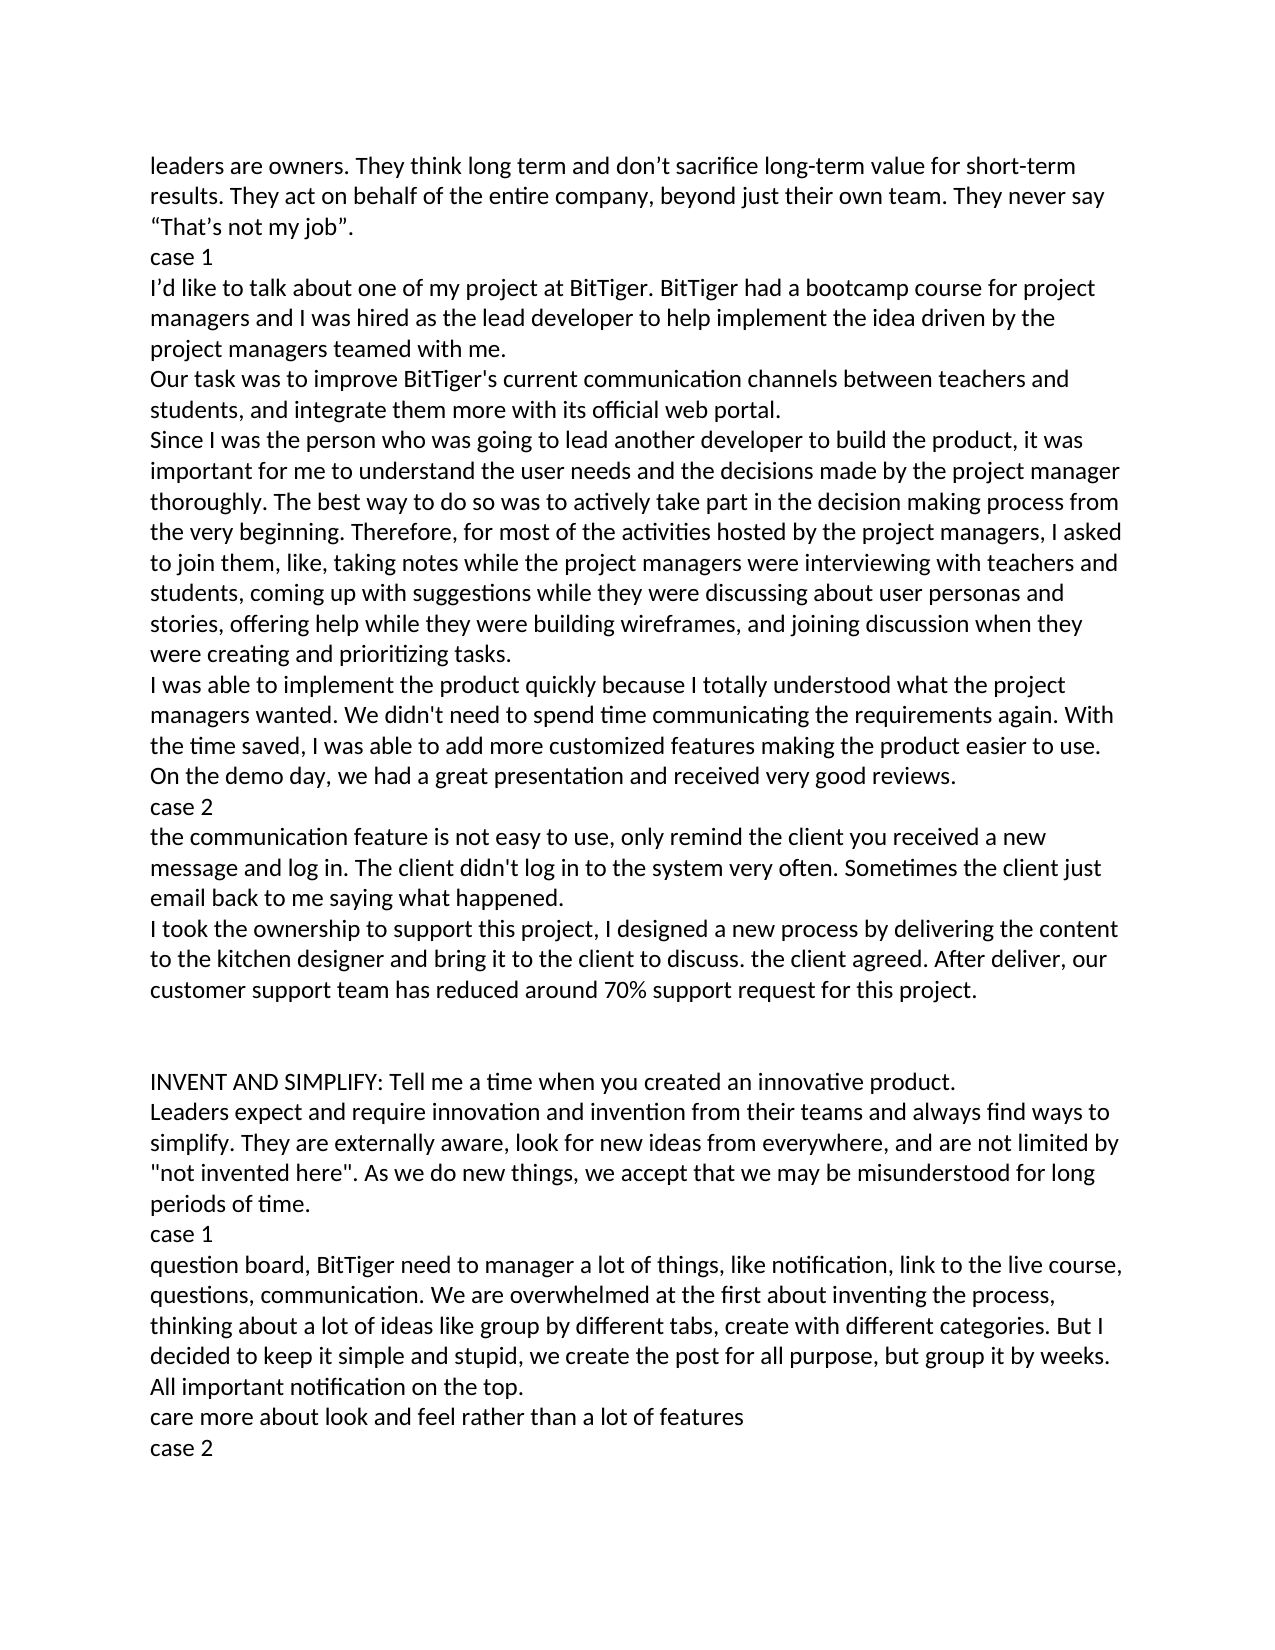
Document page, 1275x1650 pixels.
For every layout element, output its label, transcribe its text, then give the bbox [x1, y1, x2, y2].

text INVENT AND SIMPLIFY: Tell me a time when you created an innovative product. [150, 1066, 1125, 1096]
text I took the ownership to support this project, I designed a new process by delivering the content to the kitchen designer and bring it to the client to discuss. the client agreed. After deliver, our customer support team has reduced around 70% support request for this project. [150, 913, 1125, 1004]
text question board, BitTiger need to manager a lot of things, like notification, link to the live course, questions, communication. We are overwhelmed at the first about inventing the process, thinking about a lot of ideas like group by different tabs, create with different categories. But I decided to keep it simple and stupid, we create the post for all purpose, but group it by weeks. All important notification on the top. [150, 1249, 1125, 1401]
text case 2 [150, 1432, 1125, 1462]
text I’d like to talk about one of my project at BitTiger. BitTiger had a bootcamp course for project managers and I was hired as the lead developer to help implement the idea driven by the project managers teamed with me. [150, 272, 1125, 364]
text leaders are owners. They think long term and don’t sacrifice long-term value for short-term results. They act on behalf of the entire company, beyond just their own team. They never say “That’s not my job”. [150, 150, 1125, 242]
text Leaders expect and require innovation and invention from their teams and always find ways to simplify. They are externally aware, look for new ideas from everywhere, and are not limited by "not invented here". As we do new things, we accept that we may be misunderstood for long periods of time. [150, 1096, 1125, 1218]
text case 2 [150, 791, 1125, 821]
text case 1 [150, 1218, 1125, 1249]
text case 1 [150, 242, 1125, 272]
text the communication feature is not easy to use, only remind the client you received a new message and log in. The client didn't log in to the system very often. Sometimes the client just email back to me saying what happened. [150, 821, 1125, 913]
text Since I was the person who was going to lead another developer to build the product, it was important for me to understand the user needs and the decisions made by the project manager thoroughly. The best way to do so was to actively take part in the decision making process from the very beginning. Therefore, for most of the activities hosted by the project managers, I asked to join them, like, taking notes while the project managers were interviewing with teachers and students, coming up with suggestions while they were discussing about user personas and stories, offering help while they were building wireframes, and joining discussion when they were creating and prioritizing tasks. [150, 425, 1125, 669]
text I was able to implement the product quickly because I totally understood what the project managers wanted. We didn't need to spend time communicating the requirements again. With the time saved, I was able to add more customized features making the product easier to use. On the demo day, we had a great presentation and received very good reviews. [150, 669, 1125, 791]
text care more about look and feel rather than a lot of features [150, 1401, 1125, 1432]
text Our task was to improve BitTiger's current communication channels between teachers and students, and integrate them more with its official web portal. [150, 364, 1125, 425]
